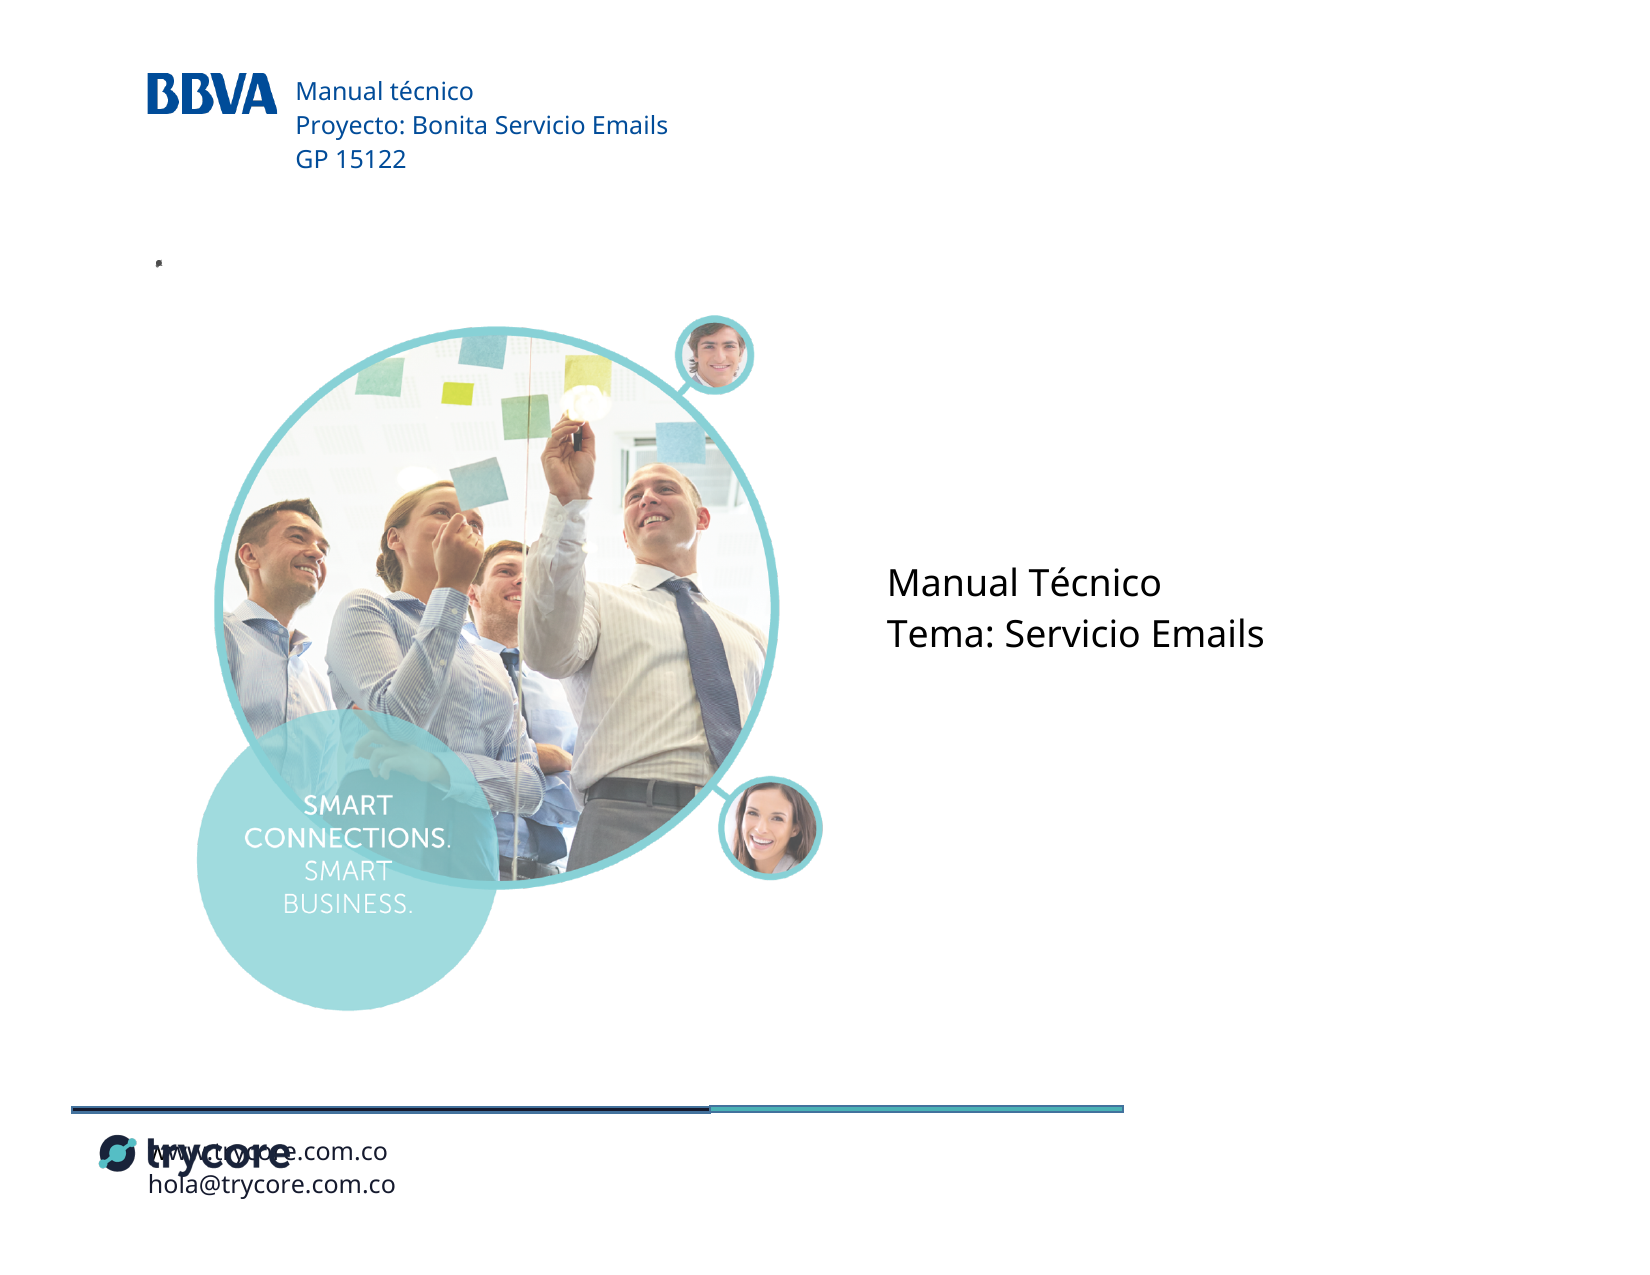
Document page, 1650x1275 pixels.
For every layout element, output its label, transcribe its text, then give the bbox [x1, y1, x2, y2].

picture [91, 1125, 291, 1179]
table_cell Si [146, 259, 887, 1063]
text Tema: Servicio Emails [887, 607, 1502, 658]
picture [147, 73, 278, 114]
text Manual Técnico [887, 556, 1502, 607]
